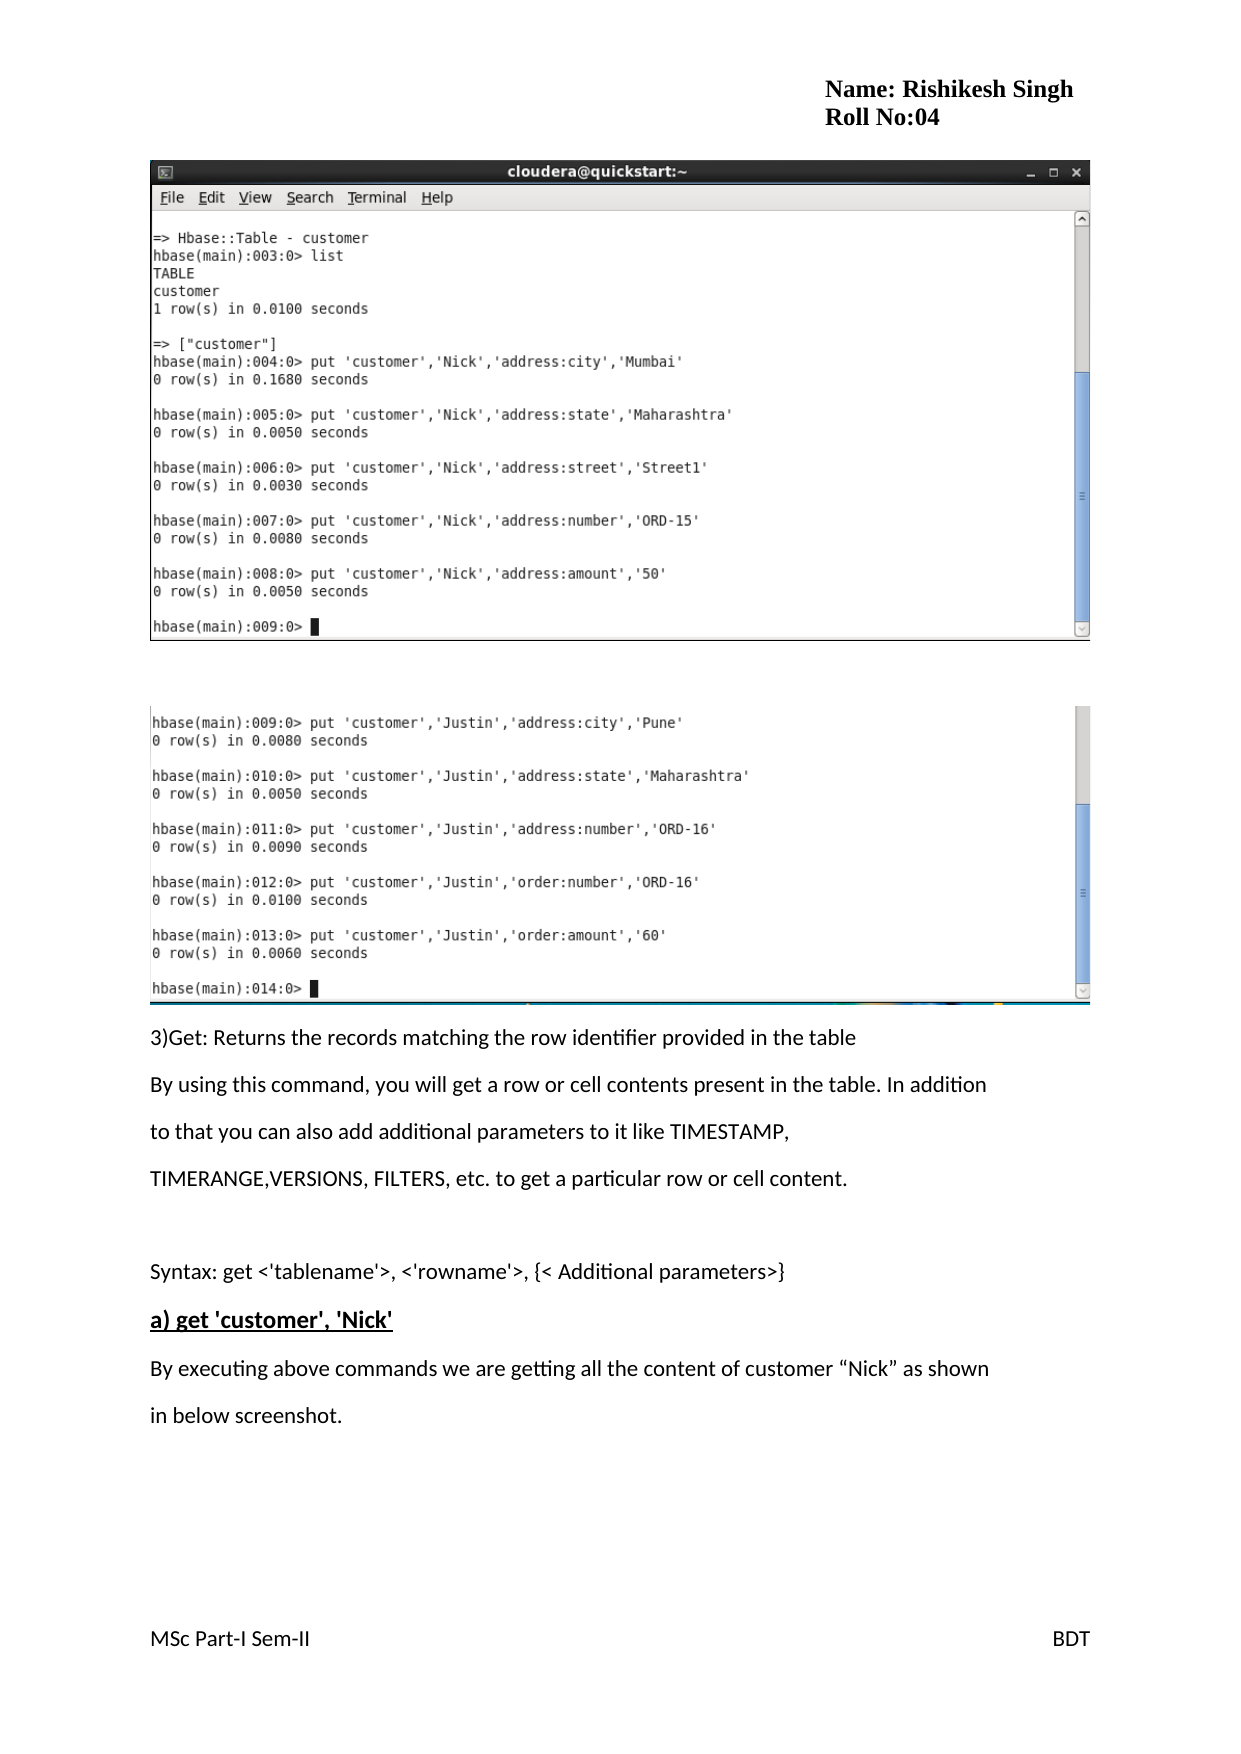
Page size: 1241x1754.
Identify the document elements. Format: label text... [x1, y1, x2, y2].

text TIMERANGE,VERSIONS, FILTERS, etc. to get a particular row or cell content. [150, 1164, 1090, 1192]
text to that you can also add additional parameters to it like TIMESTAMP, [150, 1117, 1090, 1145]
picture [150, 706, 1091, 1005]
text a) get 'customer', 'Nick' [150, 1304, 1090, 1335]
text 3)Get: Returns the records matching the row identifier provided in the table [150, 1023, 1090, 1051]
picture [150, 160, 1091, 641]
text Syntax: get <'tablename'>, <'rowname'>, {< Additional parameters>} [150, 1257, 1090, 1285]
text By using this command, you will get a row or cell contents present in the table. In addition [150, 1070, 1090, 1098]
text By executing above commands we are getting all the content of customer “Nick” as shown [150, 1354, 1090, 1382]
text in below screenshot. [150, 1401, 1090, 1429]
